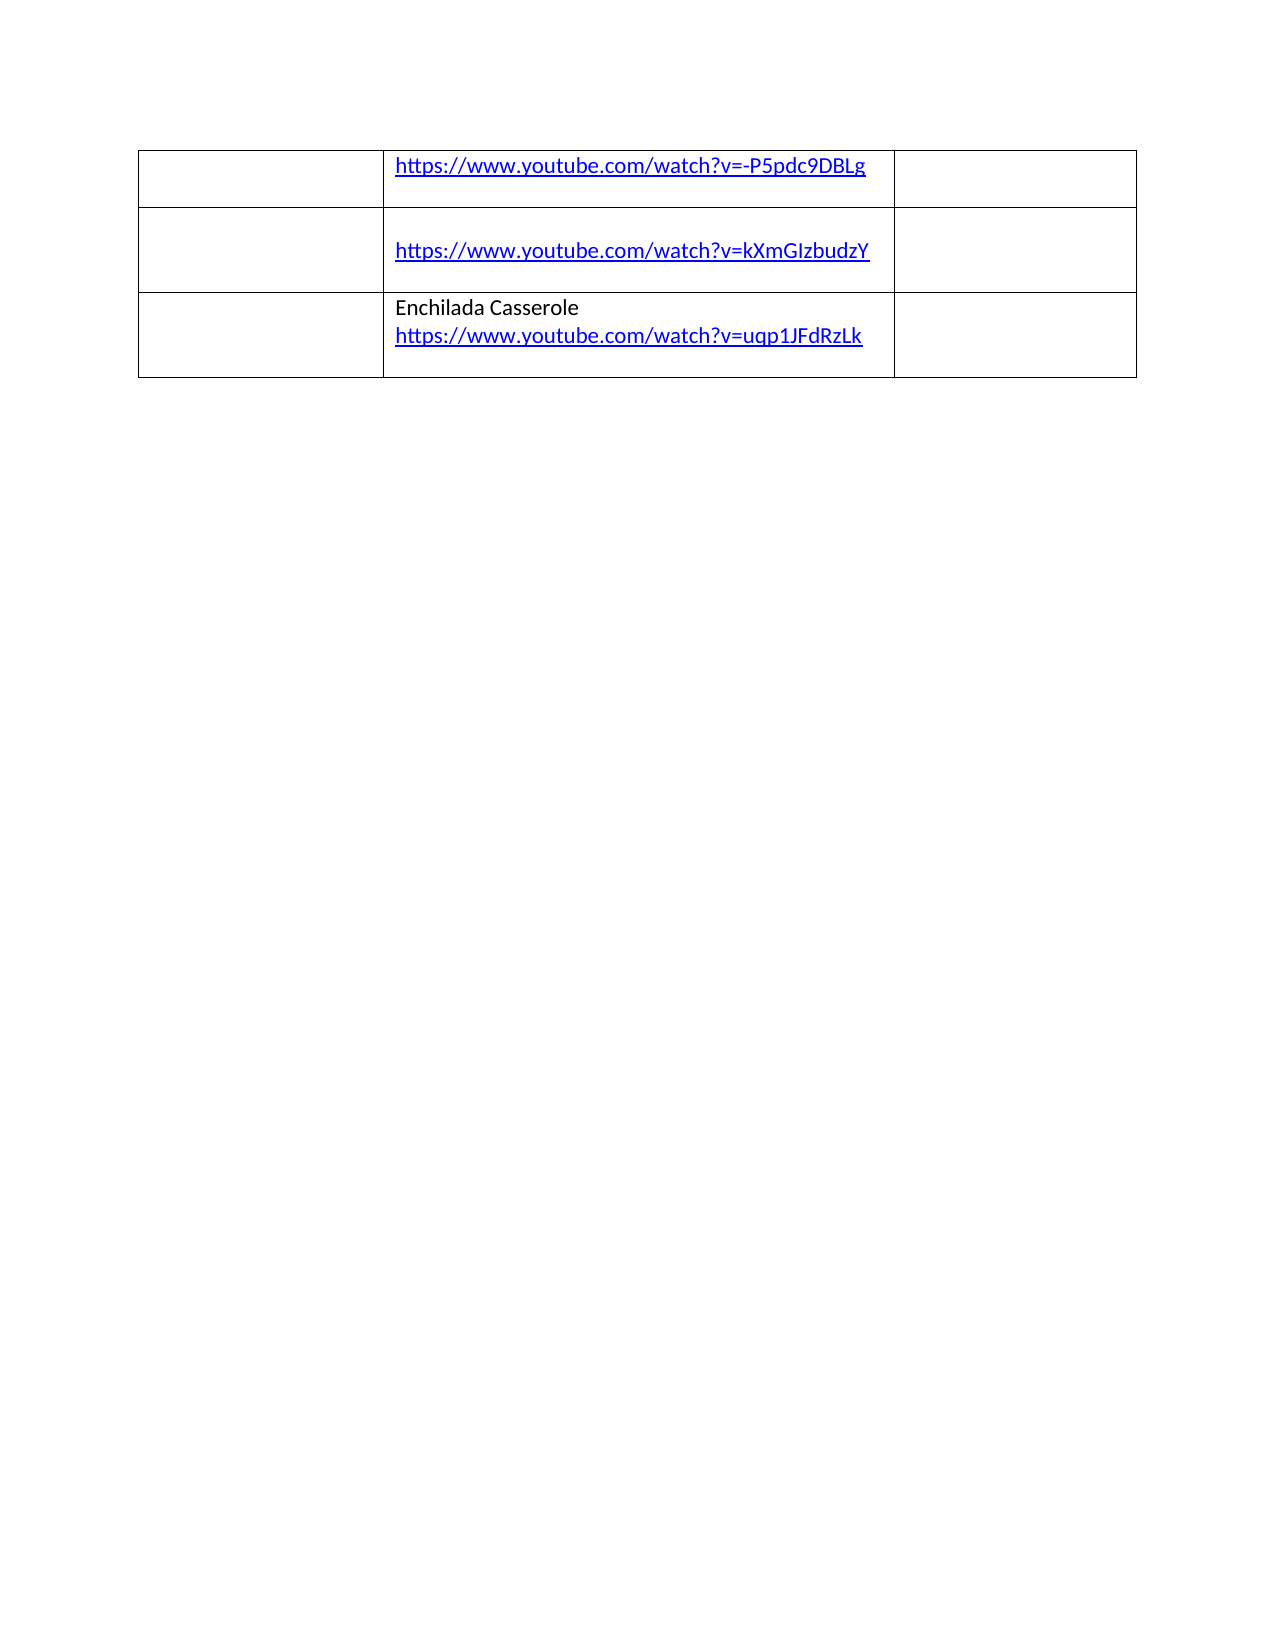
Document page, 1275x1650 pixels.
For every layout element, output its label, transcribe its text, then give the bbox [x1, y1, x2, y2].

table_cell [139, 293, 383, 377]
table_cell [895, 151, 1136, 207]
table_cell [384, 151, 894, 207]
table_cell [895, 208, 1136, 292]
table_cell [895, 293, 1136, 377]
table_cell https://www.youtube.com/watch?v=kXmGIzbudzY [384, 208, 894, 292]
table_cell [139, 208, 383, 292]
table_cell Enchilada Casserole https://www.youtube.com/watch?v=uqp1JFdRzLk [384, 293, 894, 377]
table_cell [139, 151, 383, 207]
